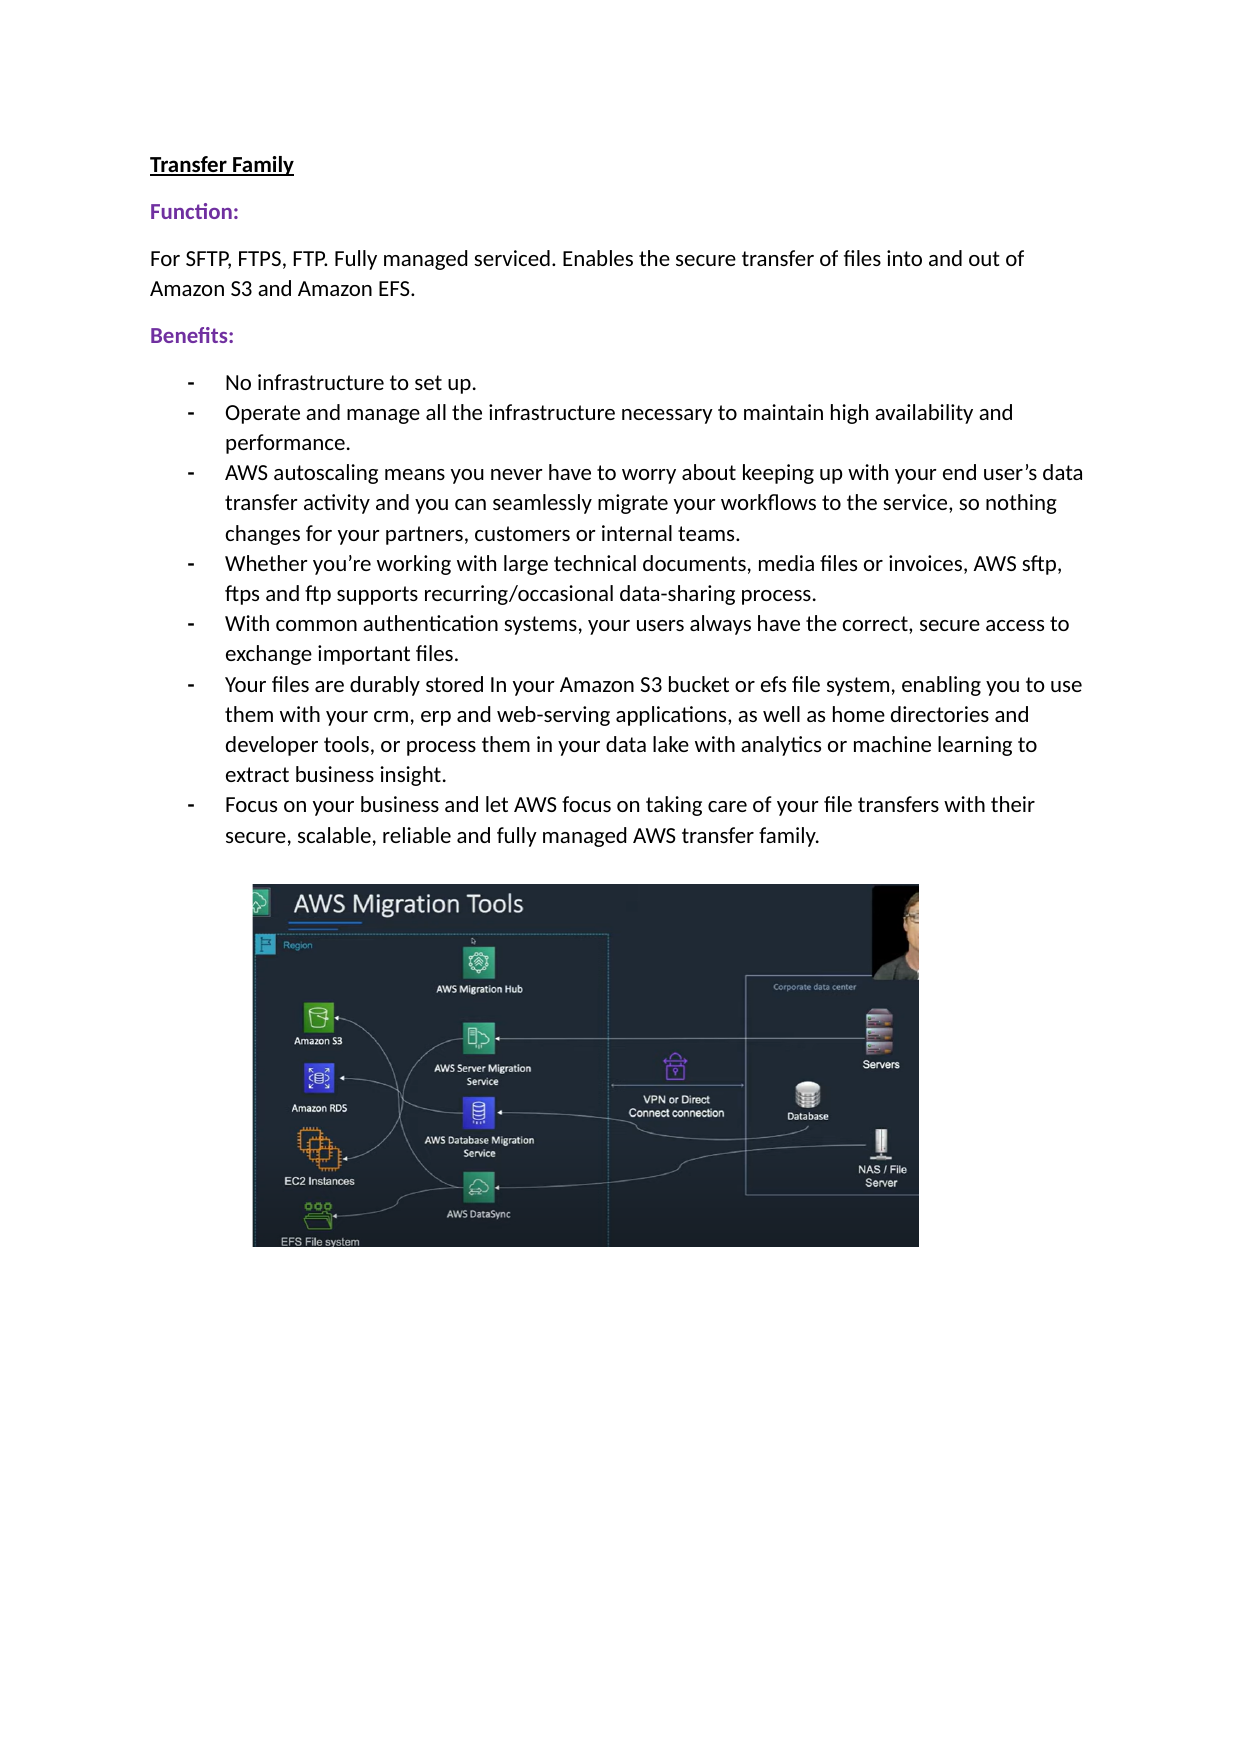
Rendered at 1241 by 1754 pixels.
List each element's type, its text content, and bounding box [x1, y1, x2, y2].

list Whether you’re working with large technical documents, media files or invoices, AWS sftp, ftps and ftp supports recurring/occasional data-sharing process. [187, 549, 1090, 607]
list Focus on your business and let AWS focus on taking care of your file transfers with their secure, scalable, reliable and fully managed AWS transfer family. [187, 791, 1090, 849]
text Benefits: [150, 321, 1090, 349]
text For SFTP, FTPS, FTP. Fully managed serviced. Enables the secure transfer of files into and out of Amazon S3 and Amazon EFS. [150, 244, 1090, 302]
text Function: [150, 197, 1090, 225]
list No infrastructure to set up. [187, 368, 1090, 396]
list AWS autoscaling means you never have to worry about keeping up with your end user’s data transfer activity and you can seamlessly migrate your workflows to the service, so nothing changes for your partners, customers or internal teams. [187, 458, 1090, 547]
picture [252, 884, 919, 1247]
list Your files are durably stored In your Amazon S3 bucket or efs file system, enabling you to use them with your crm, erp and web-serving applications, as well as home directories and developer tools, or process them in your data lake with analytics or machine learning to extract business insight. [187, 670, 1090, 788]
list With common authentication systems, your users always have the correct, secure access to exchange important files. [187, 609, 1090, 668]
list Operate and manage all the infrastructure necessary to maintain high availability and performance. [187, 398, 1090, 456]
text Transfer Family [150, 150, 1090, 178]
